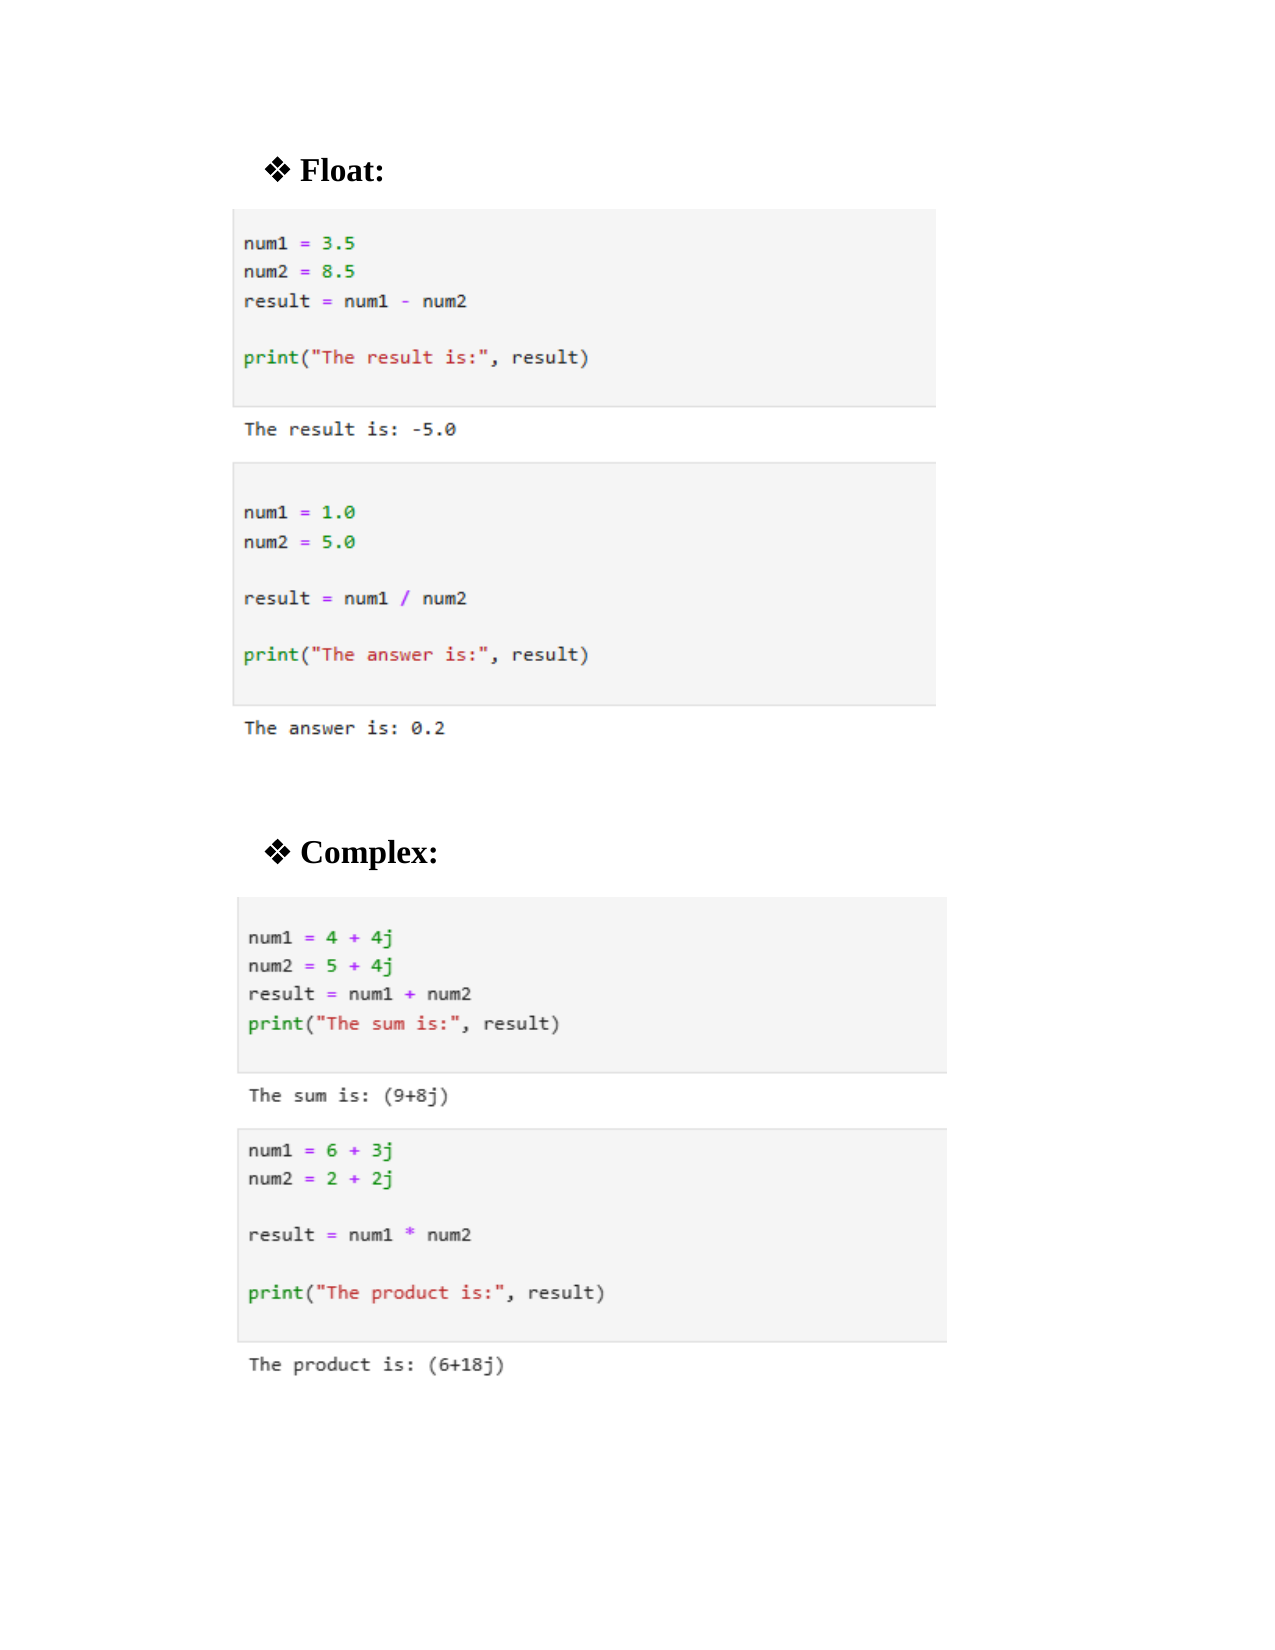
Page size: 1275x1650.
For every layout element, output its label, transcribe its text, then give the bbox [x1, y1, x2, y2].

list Complex: [262, 832, 1087, 871]
list Float: [262, 150, 1087, 188]
picture [225, 209, 936, 747]
picture [225, 897, 947, 1382]
